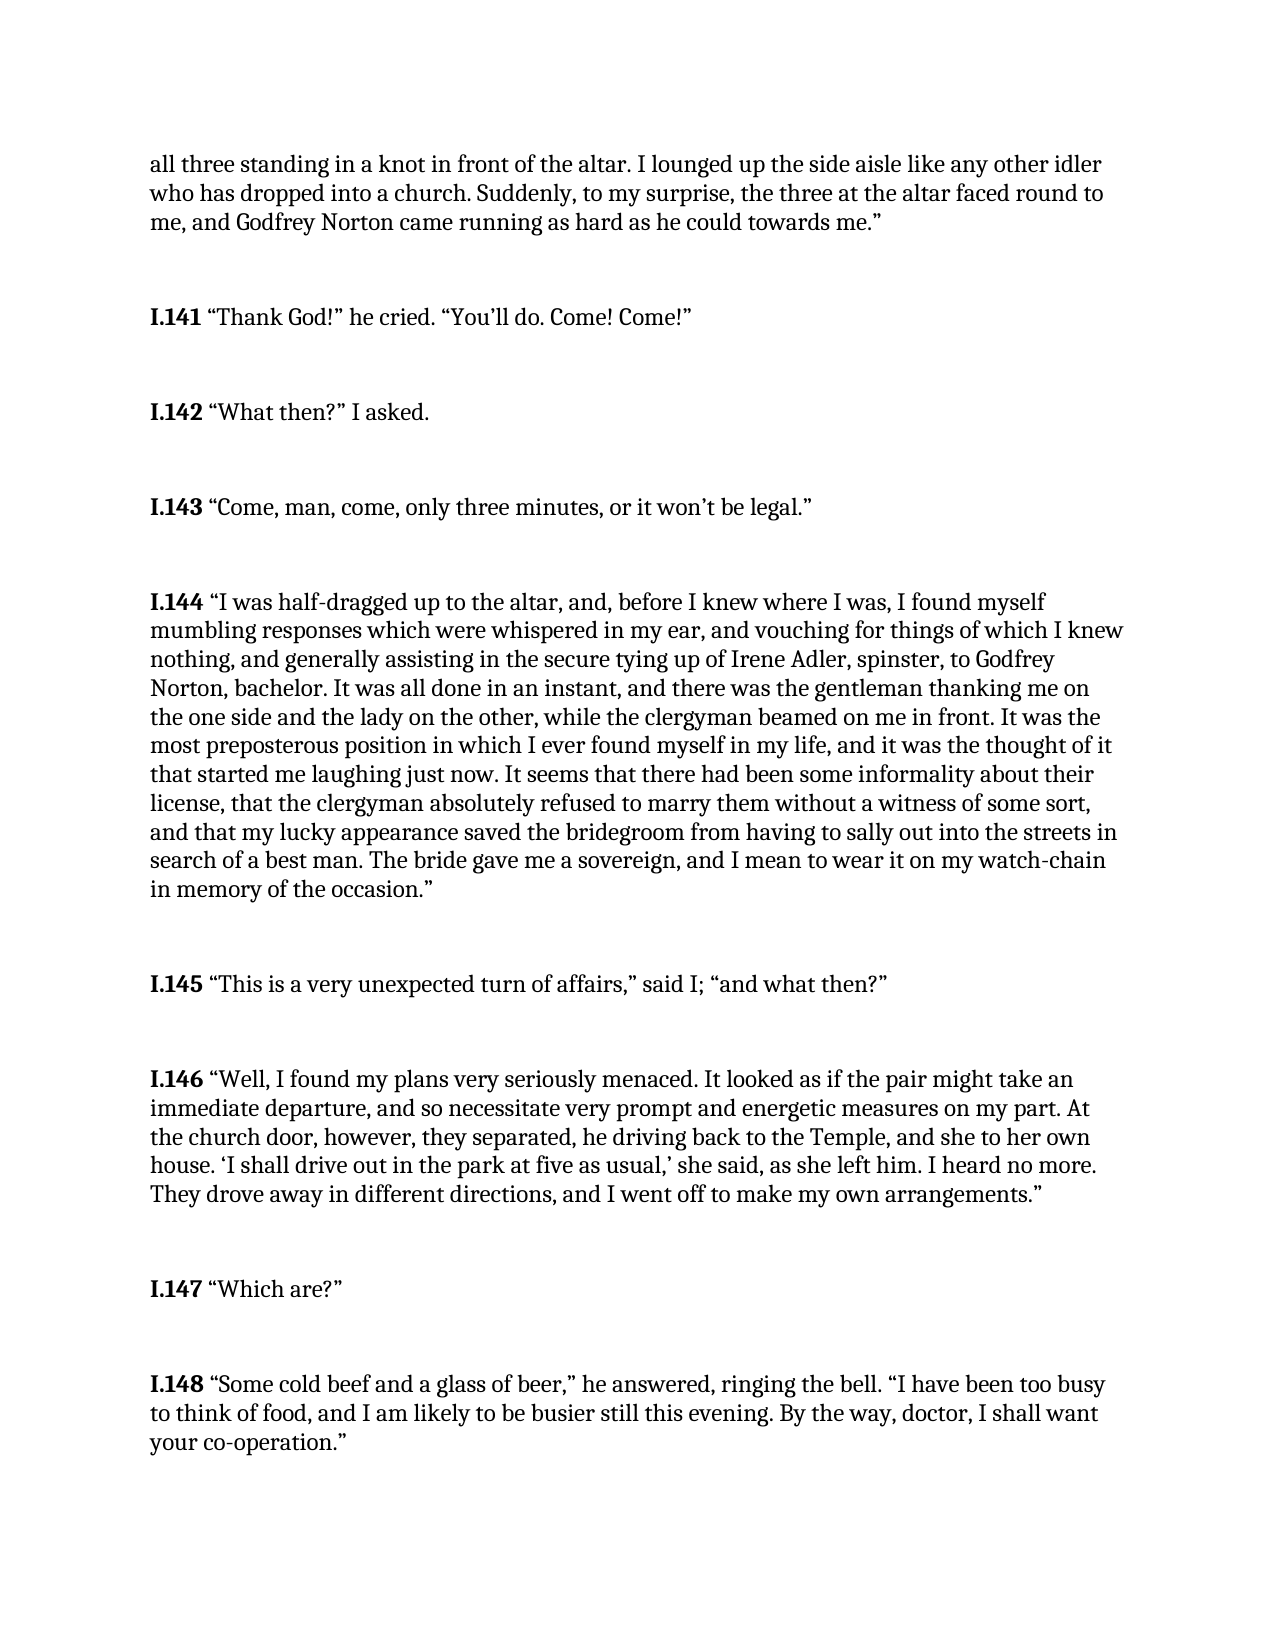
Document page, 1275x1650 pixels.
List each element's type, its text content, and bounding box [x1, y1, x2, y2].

text I.147 “Which are?” [150, 1275, 1125, 1304]
text I.142 “What then?” I asked. [150, 397, 1125, 426]
text I.143 “Come, man, come, only three minutes, or it won’t be legal.” [150, 492, 1125, 521]
text I.148 “Some cold beef and a glass of beer,” he answered, ringing the bell. “I have been too busy to think of food, and I am likely to be busier still this evening. By the way, doctor, I shall want your co-operation.” [150, 1370, 1125, 1456]
text I.146 “Well, I found my plans very seriously menaced. It looked as if the pair might take an immediate departure, and so necessitate very prompt and energetic measures on my part. At the church door, however, they separated, he driving back to the Temple, and she to her own house. ‘I shall drive out in the park at five as usual,’ she said, as she left him. I heard no more. They drove away in different directions, and I went off to make my own arrangements.” [150, 1065, 1125, 1209]
text I.144 “I was half-dragged up to the altar, and, before I knew where I was, I found myself mumbling responses which were whispered in my ear, and vouching for things of which I knew nothing, and generally assisting in the secure tying up of Irene Adler, spinster, to Godfrey Norton, bachelor. It was all done in an instant, and there was the gentleman thanking me on the one side and the lady on the other, while the clergyman beamed on me in front. It was the most preposterous position in which I ever found myself in my life, and it was the thought of it that started me laughing just now. It seems that there had been some informality about their license, that the clergyman absolutely refused to marry them without a witness of some sort, and that my lucky appearance saved the bridegroom from having to sally out into the streets in search of a best man. The bride gave me a sovereign, and I mean to wear it on my watch-chain in memory of the occasion.” [150, 587, 1125, 904]
text I.145 “This is a very unexpected turn of affairs,” said I; “and what then?” [150, 970, 1125, 999]
text I.141 “Thank God!” he cried. “You’ll do. Come! Come!” [150, 302, 1125, 331]
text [150, 150, 1125, 236]
